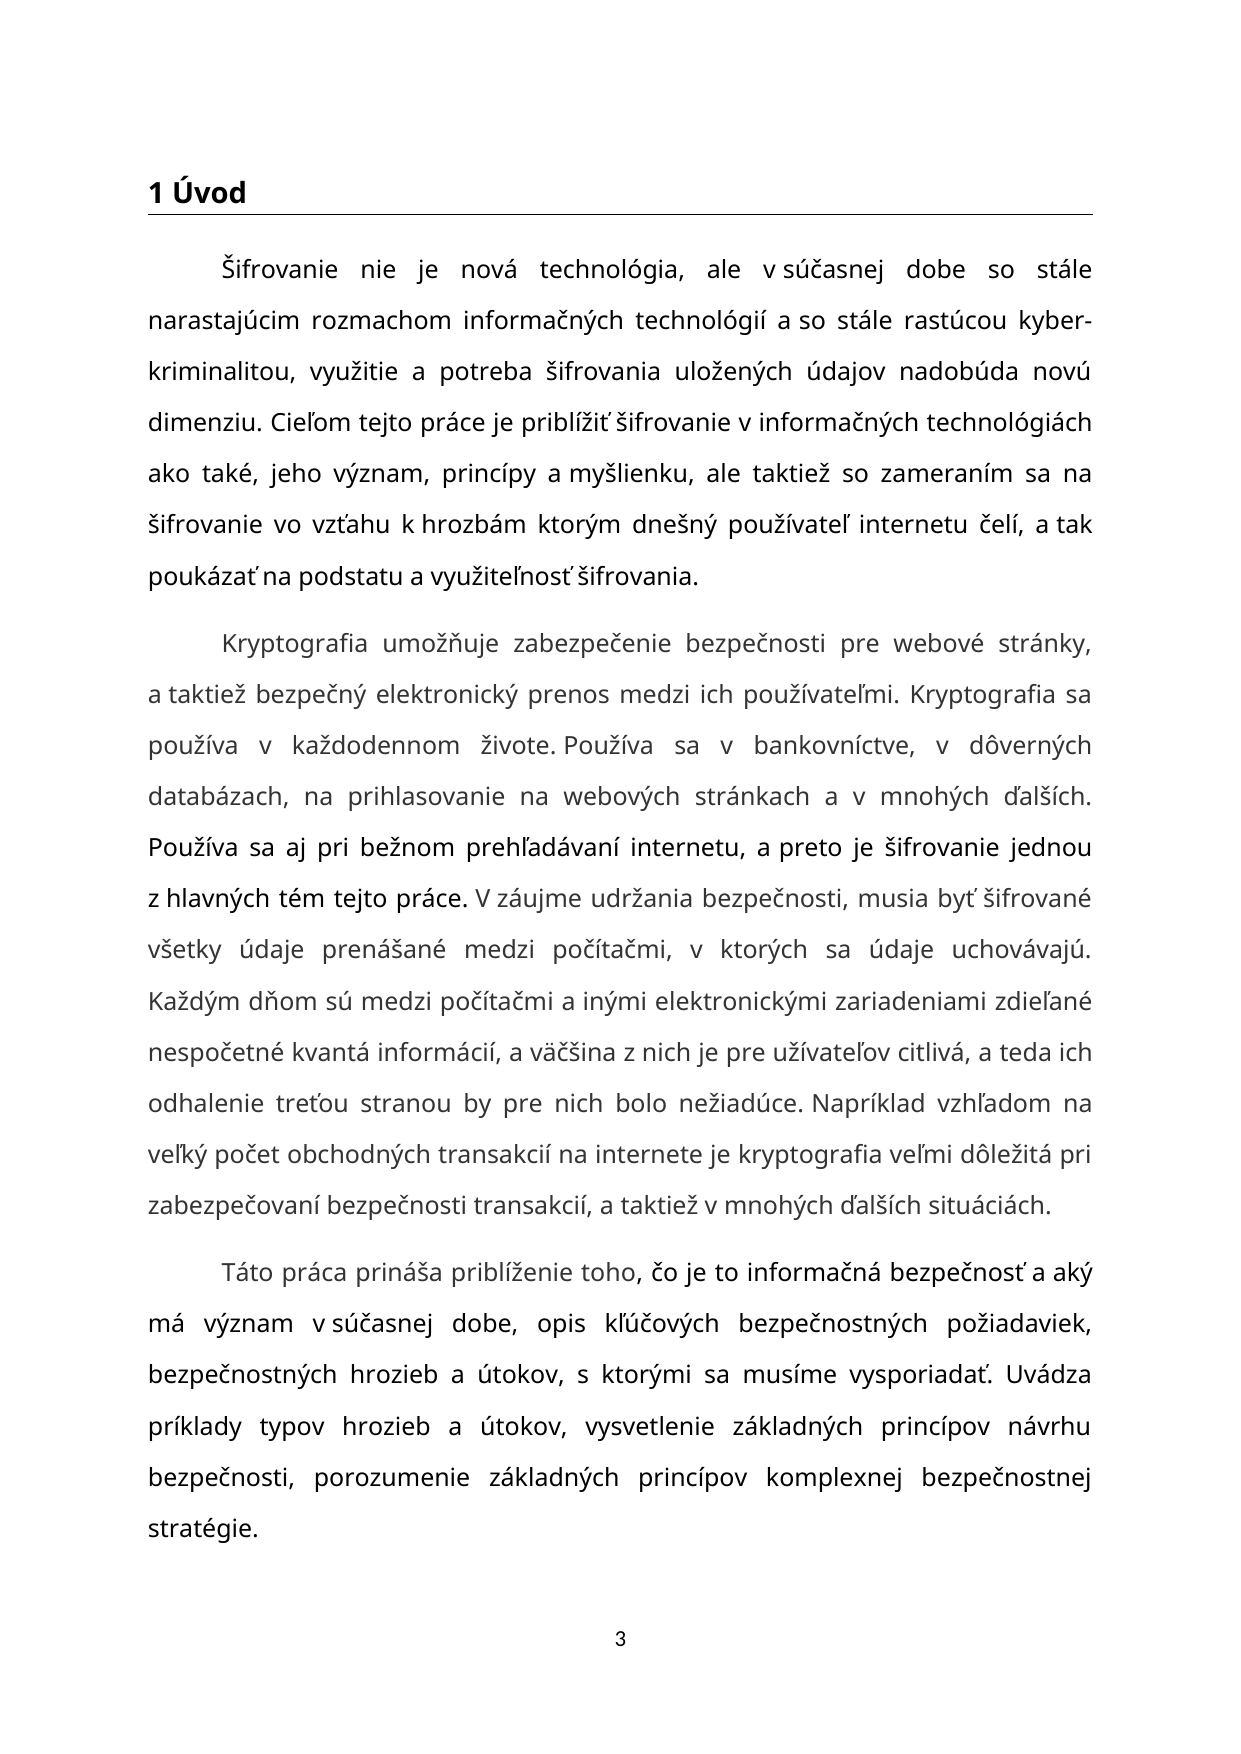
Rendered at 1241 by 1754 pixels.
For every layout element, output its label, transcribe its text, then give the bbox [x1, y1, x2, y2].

text Táto práca prináša priblíženie toho, čo je to informačná bezpečnosť a aký má význam v súčasnej dobe, opis kľúčových bezpečnostných požiadaviek, bezpečnostných hrozieb a útokov, s ktorými sa musíme vysporiadať. Uvádza príklady typov hrozieb a útokov, vysvetlenie základných princípov návrhu bezpečnosti, porozumenie základných princípov komplexnej bezpečnostnej stratégie. [148, 1255, 1093, 1544]
text Kryptografia umožňuje zabezpečenie bezpečnosti pre webové stránky, a taktiež bezpečný elektronický prenos medzi ich používateľmi. Kryptografia sa používa v každodennom živote. Používa sa v bankovníctve, v dôverných databázach, na prihlasovanie na webových stránkach a v mnohých ďalších. Používa sa aj pri bežnom prehľadávaní internetu, a preto je šifrovanie jednou z hlavných tém tejto práce. V záujme udržania bezpečnosti, musia byť šifrované všetky údaje prenášané medzi počítačmi, v ktorých sa údaje uchovávajú. Každým dňom sú medzi počítačmi a inými elektronickými zariadeniami zdieľané nespočetné kvantá informácií, a väčšina z nich je pre užívateľov citlivá, a teda ich odhalenie treťou stranou by pre nich bolo nežiadúce. Napríklad vzhľadom na veľký počet obchodných transakcií na internete je kryptografia veľmi dôležitá pri zabezpečovaní bezpečnosti transakcií, a taktiež v mnohých ďalších situáciách. [148, 626, 1093, 1221]
subtitle 1 Úvod [148, 173, 1093, 214]
text Šifrovanie nie je nová technológia, ale v súčasnej dobe so stále narastajúcim rozmachom informačných technológií a so stále rastúcou kyber-kriminalitou, využitie a potreba šifrovania uložených údajov nadobúda novú dimenziu. Cieľom tejto práce je priblížiť šifrovanie v informačných technológiách ako také, jeho význam, princípy a myšlienku, ale taktiež so zameraním sa na šifrovanie vo vzťahu k hrozbám ktorým dnešný používateľ internetu čelí, a tak poukázať na podstatu a využiteľnosť šifrovania. [148, 252, 1093, 592]
